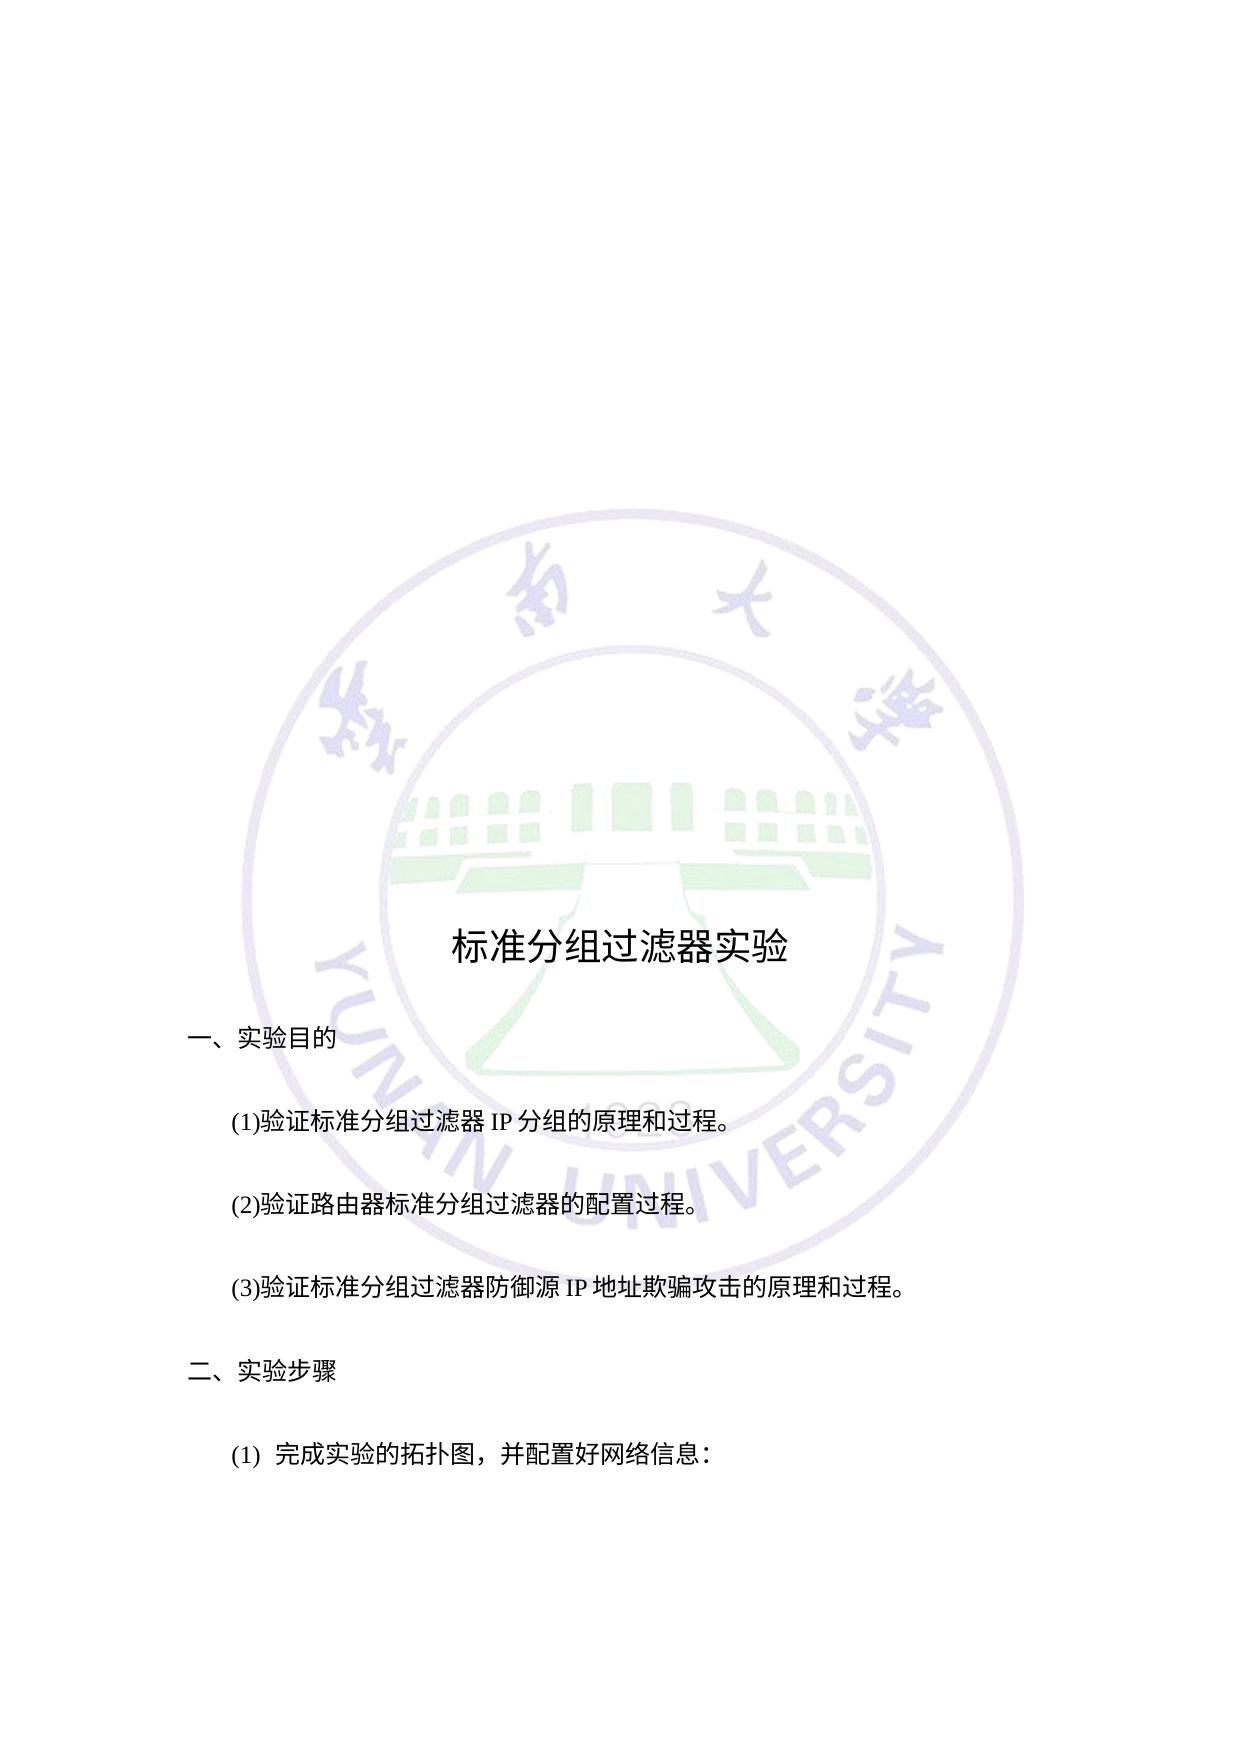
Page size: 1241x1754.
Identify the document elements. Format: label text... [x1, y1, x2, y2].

text 标准分组过滤器实验 [187, 912, 1053, 977]
list 完成实验的拓扑图，并配置好网络信息： [231, 1420, 1053, 1485]
text 二、实验步骤 [187, 1337, 1053, 1402]
text (3)验证标准分组过滤器防御源IP地址欺骗攻击的原理和过程。 [187, 1253, 1053, 1318]
text (1)验证标准分组过滤器IP分组的原理和过程。 [187, 1087, 1053, 1152]
text (2)验证路由器标准分组过滤器的配置过程。 [187, 1170, 1053, 1235]
text 一、实验目的 [187, 1004, 1053, 1069]
